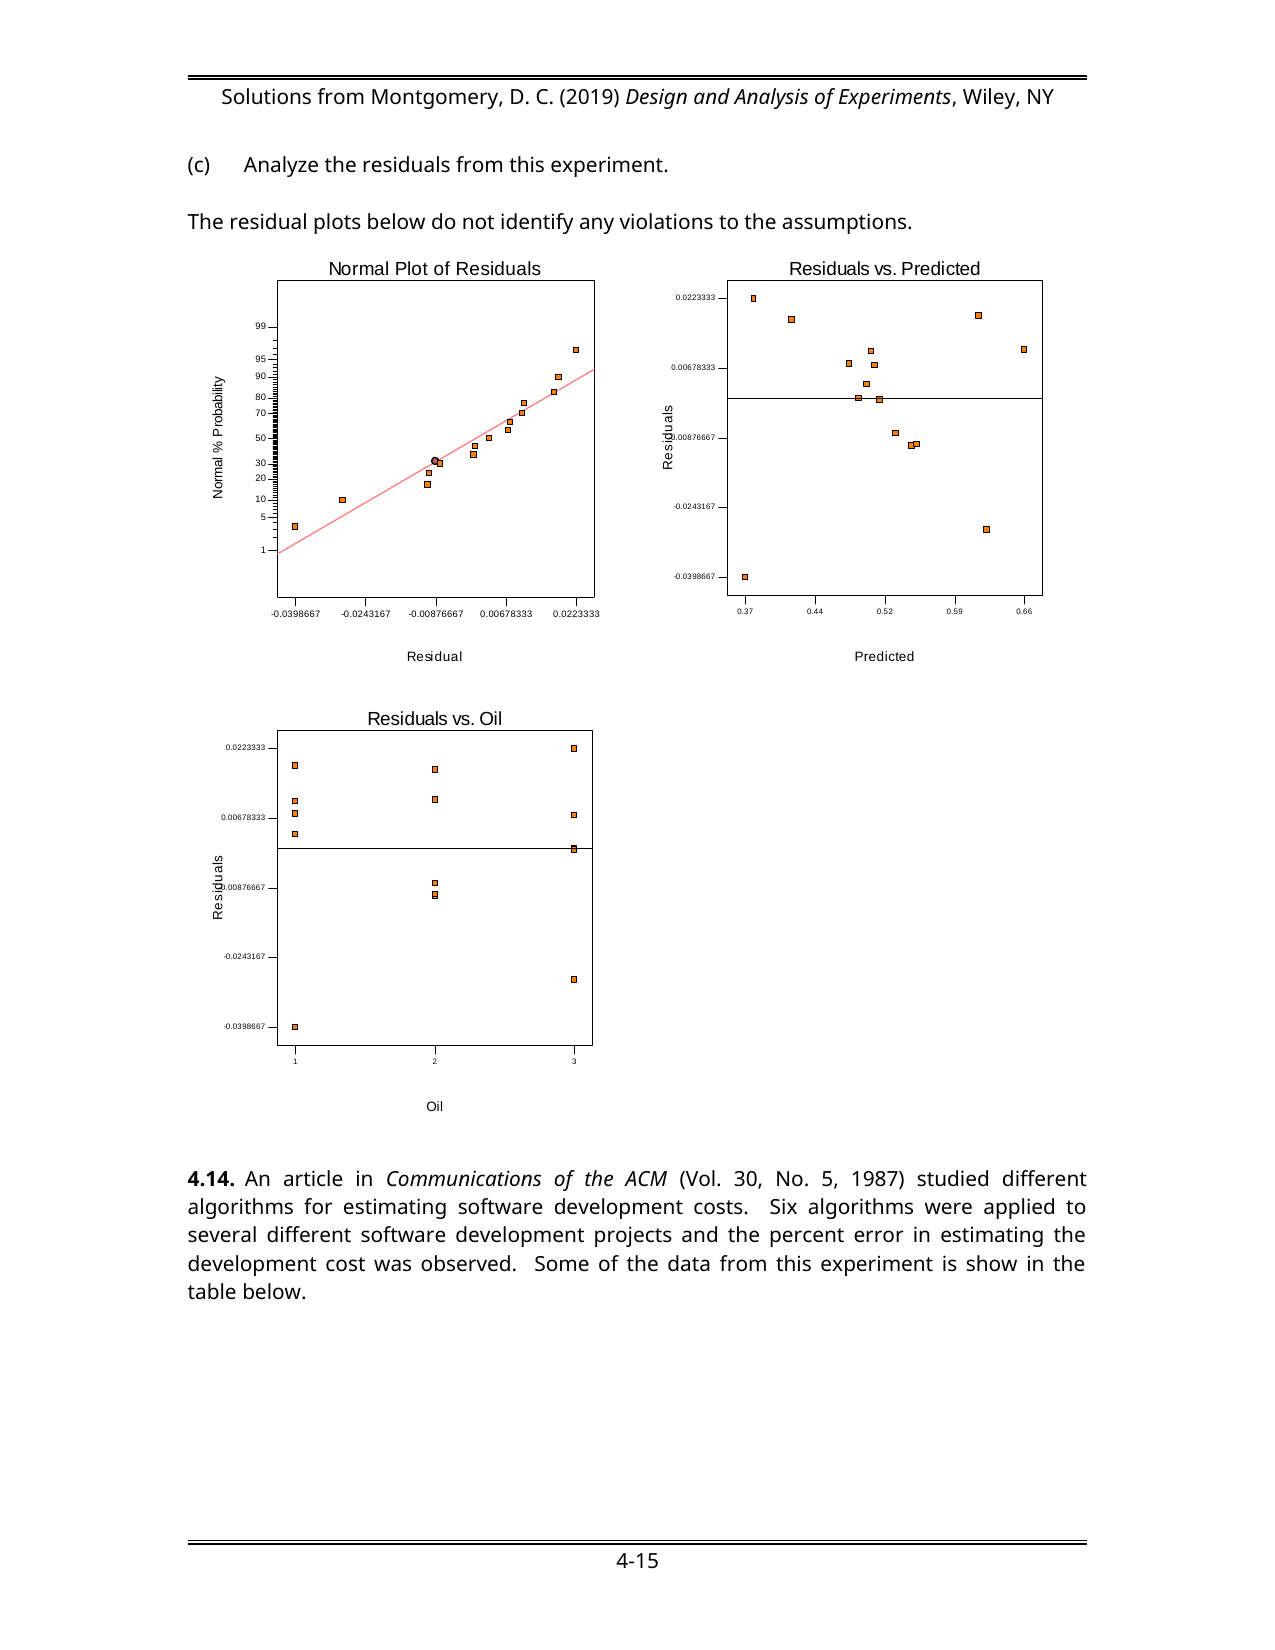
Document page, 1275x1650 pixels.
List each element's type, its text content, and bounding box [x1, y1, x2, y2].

text 4.14. An article in Communications of the ACM (Vol. 30, No. 5, 1987) studied different algorithms for estimating software development costs. Six algorithms were applied to several different software development projects and the percent error in estimating the development cost was observed. Some of the data from this experiment is show in the table below. [187, 1164, 1087, 1306]
text (c) Analyze the residuals from this experiment. [187, 150, 1087, 178]
text The residual plots below do not identify any violations to the assumptions. [187, 207, 1087, 235]
